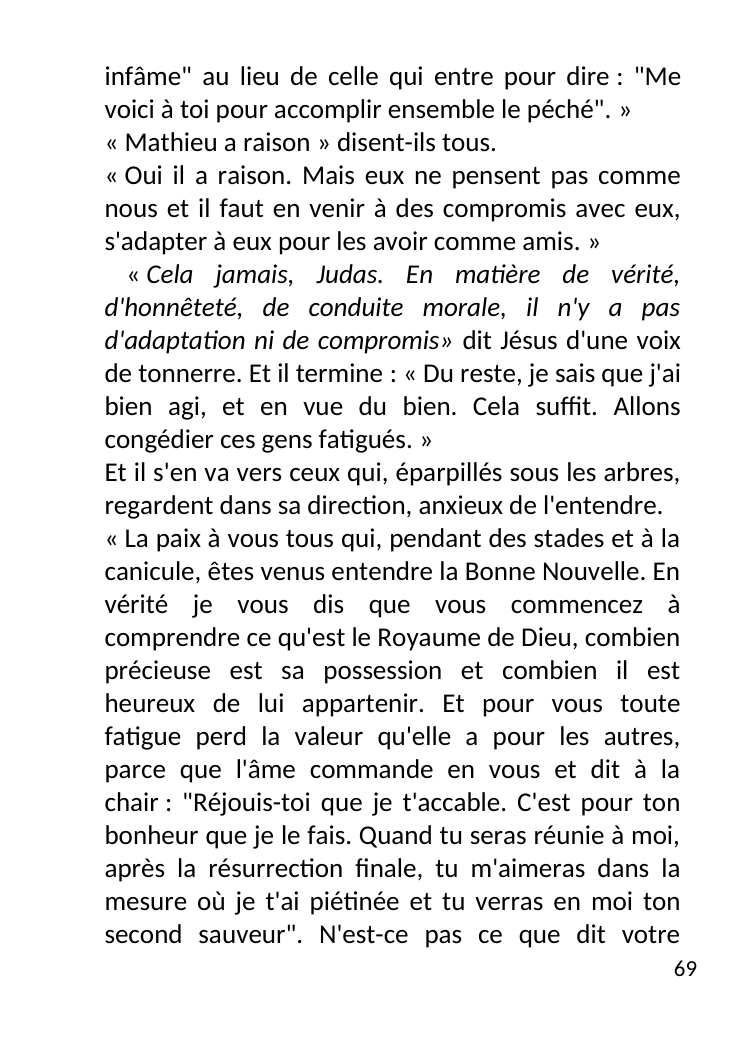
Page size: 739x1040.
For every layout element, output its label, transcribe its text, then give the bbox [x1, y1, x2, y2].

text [104, 521, 681, 951]
text « Oui il a raison. Mais eux ne pensent pas comme nous et il faut en venir à des compromis avec eux, s'adapter à eux pour les avoir comme amis. » [104, 158, 681, 257]
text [104, 59, 681, 125]
text « Cela jamais, Judas. En matière de vérité, d'honnêteté, de conduite morale, il n'y a pas d'adaptation ni de compromis» dit Jésus d'une voix de tonnerre. Et il termine : « Du reste, je sais que j'ai bien agi, et en vue du bien. Cela suffit. Allons congédier ces gens fatigués. » [104, 257, 681, 455]
text Et il s'en va vers ceux qui, éparpillés sous les arbres, regardent dans sa direction, anxieux de l'entendre. [104, 455, 681, 521]
text « Mathieu a raison » disent-ils tous. [104, 125, 681, 158]
